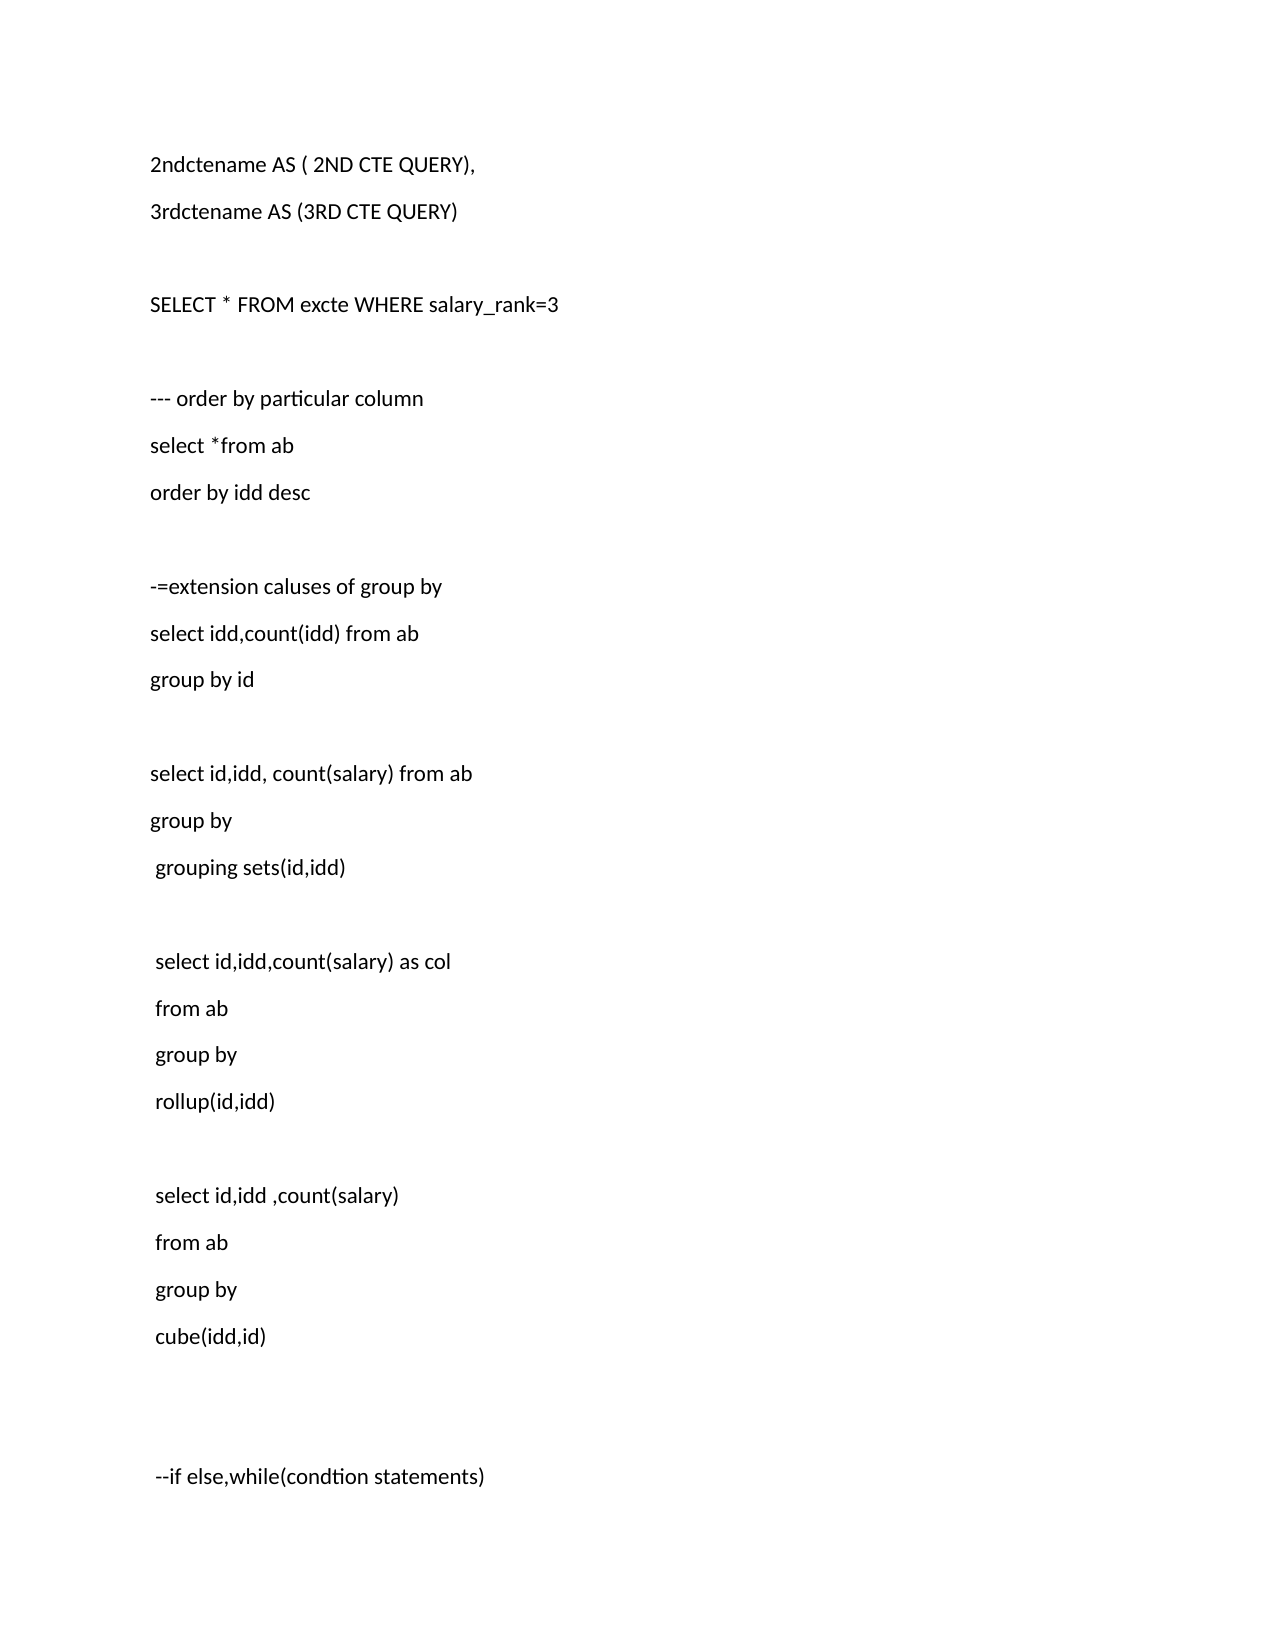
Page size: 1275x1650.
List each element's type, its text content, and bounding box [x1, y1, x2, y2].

text 3rdctename AS (3RD CTE QUERY) [150, 197, 1125, 225]
text group by [150, 1275, 1125, 1303]
text order by idd desc [150, 478, 1125, 506]
text -=extension caluses of group by [150, 572, 1125, 600]
text select id,idd, count(salary) from ab [150, 759, 1125, 787]
text select id,idd,count(salary) as col [150, 947, 1125, 975]
text group by id [150, 666, 1125, 694]
text from ab [150, 1228, 1125, 1256]
text select id,idd ,count(salary) [150, 1181, 1125, 1209]
text 2ndctename AS ( 2ND CTE QUERY), [150, 150, 1125, 178]
text --if else,while(condtion statements) [150, 1462, 1125, 1491]
text cube(idd,id) [150, 1322, 1125, 1350]
text rollup(id,idd) [150, 1087, 1125, 1116]
text select idd,count(idd) from ab [150, 619, 1125, 647]
text SELECT * FROM excte WHERE salary_rank=3 [150, 291, 1125, 319]
text group by [150, 806, 1125, 834]
text group by [150, 1041, 1125, 1069]
text grouping sets(id,idd) [150, 853, 1125, 881]
text from ab [150, 994, 1125, 1022]
text select *from ab [150, 431, 1125, 459]
text --- order by particular column [150, 384, 1125, 412]
